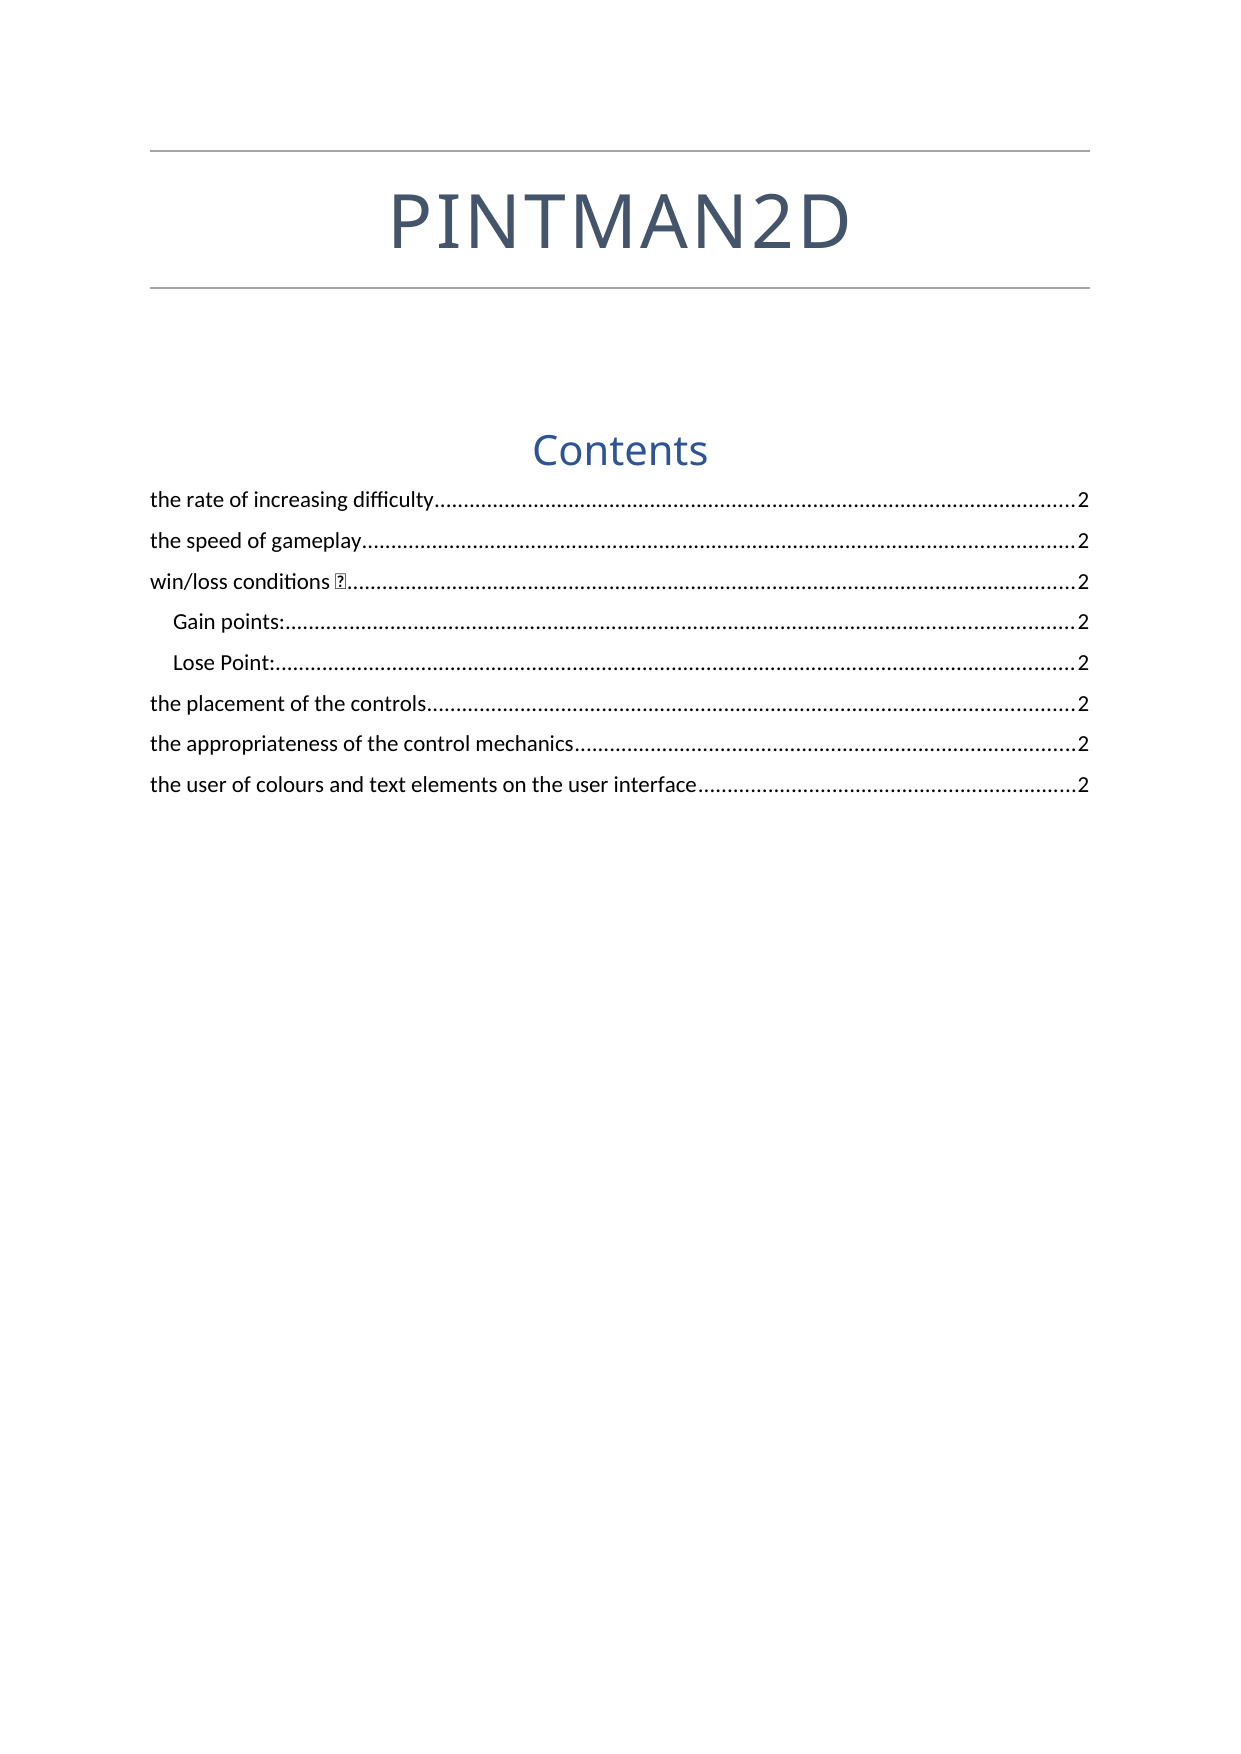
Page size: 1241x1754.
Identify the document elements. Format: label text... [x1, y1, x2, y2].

title PintMAn2D [150, 152, 1090, 287]
